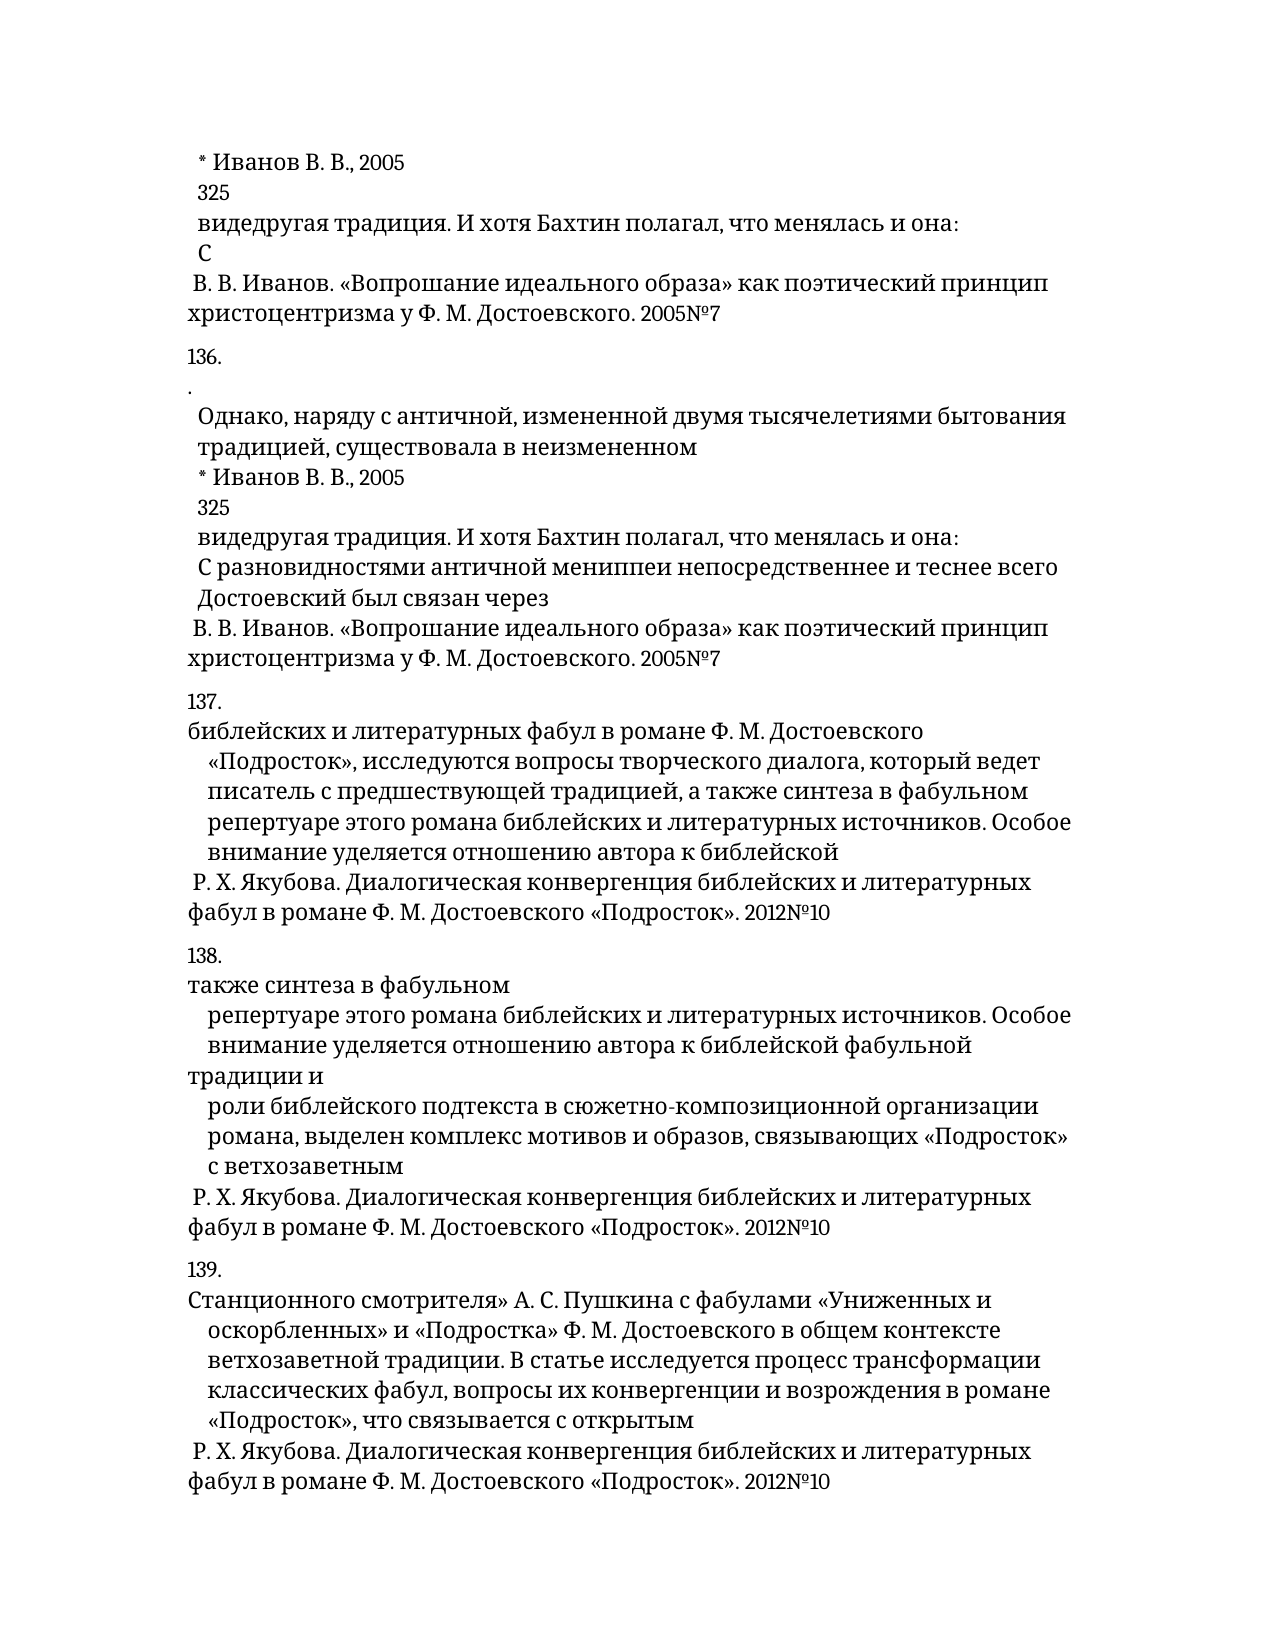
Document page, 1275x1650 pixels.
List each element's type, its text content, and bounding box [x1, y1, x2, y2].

text 139. Станционного смотрителя» А. С. Пушкина с фабулами «Униженных и оскорбленных» и «Подростка» Ф. М. Достоевского в общем контексте ветхозаветной традиции. В статье исследуется процесс трансформации классических фабул, вопросы их конвергенции и возрождения в романе «Подросток», что связывается с открытым Р. Х. Якубова. Диалогическая конвергенция библейских и литературных фабул в романе Ф. М. Достоевского «Подросток». 2012№10 [187, 1257, 1087, 1495]
text 138. также синтеза в фабульном репертуаре этого романа библейских и литературных источников. Особое внимание уделяется отношению автора к библейской фабульной традиции и роли библейского подтекста в сюжетно-композиционной организации романа, выделен комплекс мотивов и образов, связывающих «Подросток» с ветхозаветным Р. Х. Якубова. Диалогическая конвергенция библейских и литературных фабул в романе Ф. М. Достоевского «Подросток». 2012№10 [187, 943, 1087, 1241]
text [187, 150, 1087, 327]
text 136. . Однако, наряду с античной, измененной двумя тысячелетиями бытования традицией, существовала в неизмененном * Иванов В. В., 2005 325 видедругая традиция. И хотя Бахтин полагал, что менялась и она: С разновидностями античной мениппеи непосредственнее и теснее всего Достоевский был связан через В. В. Иванов. «Вопрошание идеального образа» как поэтический принцип христоцентризма у Ф. М. Достоевского. 2005№7 [187, 344, 1087, 672]
text 137. библейских и литературных фабул в романе Ф. М. Достоевского «Подросток», исследуются вопросы творческого диалога, который ведет писатель с предшествующей традицией, а также синтеза в фабульном репертуаре этого романа библейских и литературных источников. Особое внимание уделяется отношению автора к библейской Р. Х. Якубова. Диалогическая конвергенция библейских и литературных фабул в романе Ф. М. Достоевского «Подросток». 2012№10 [187, 688, 1087, 926]
